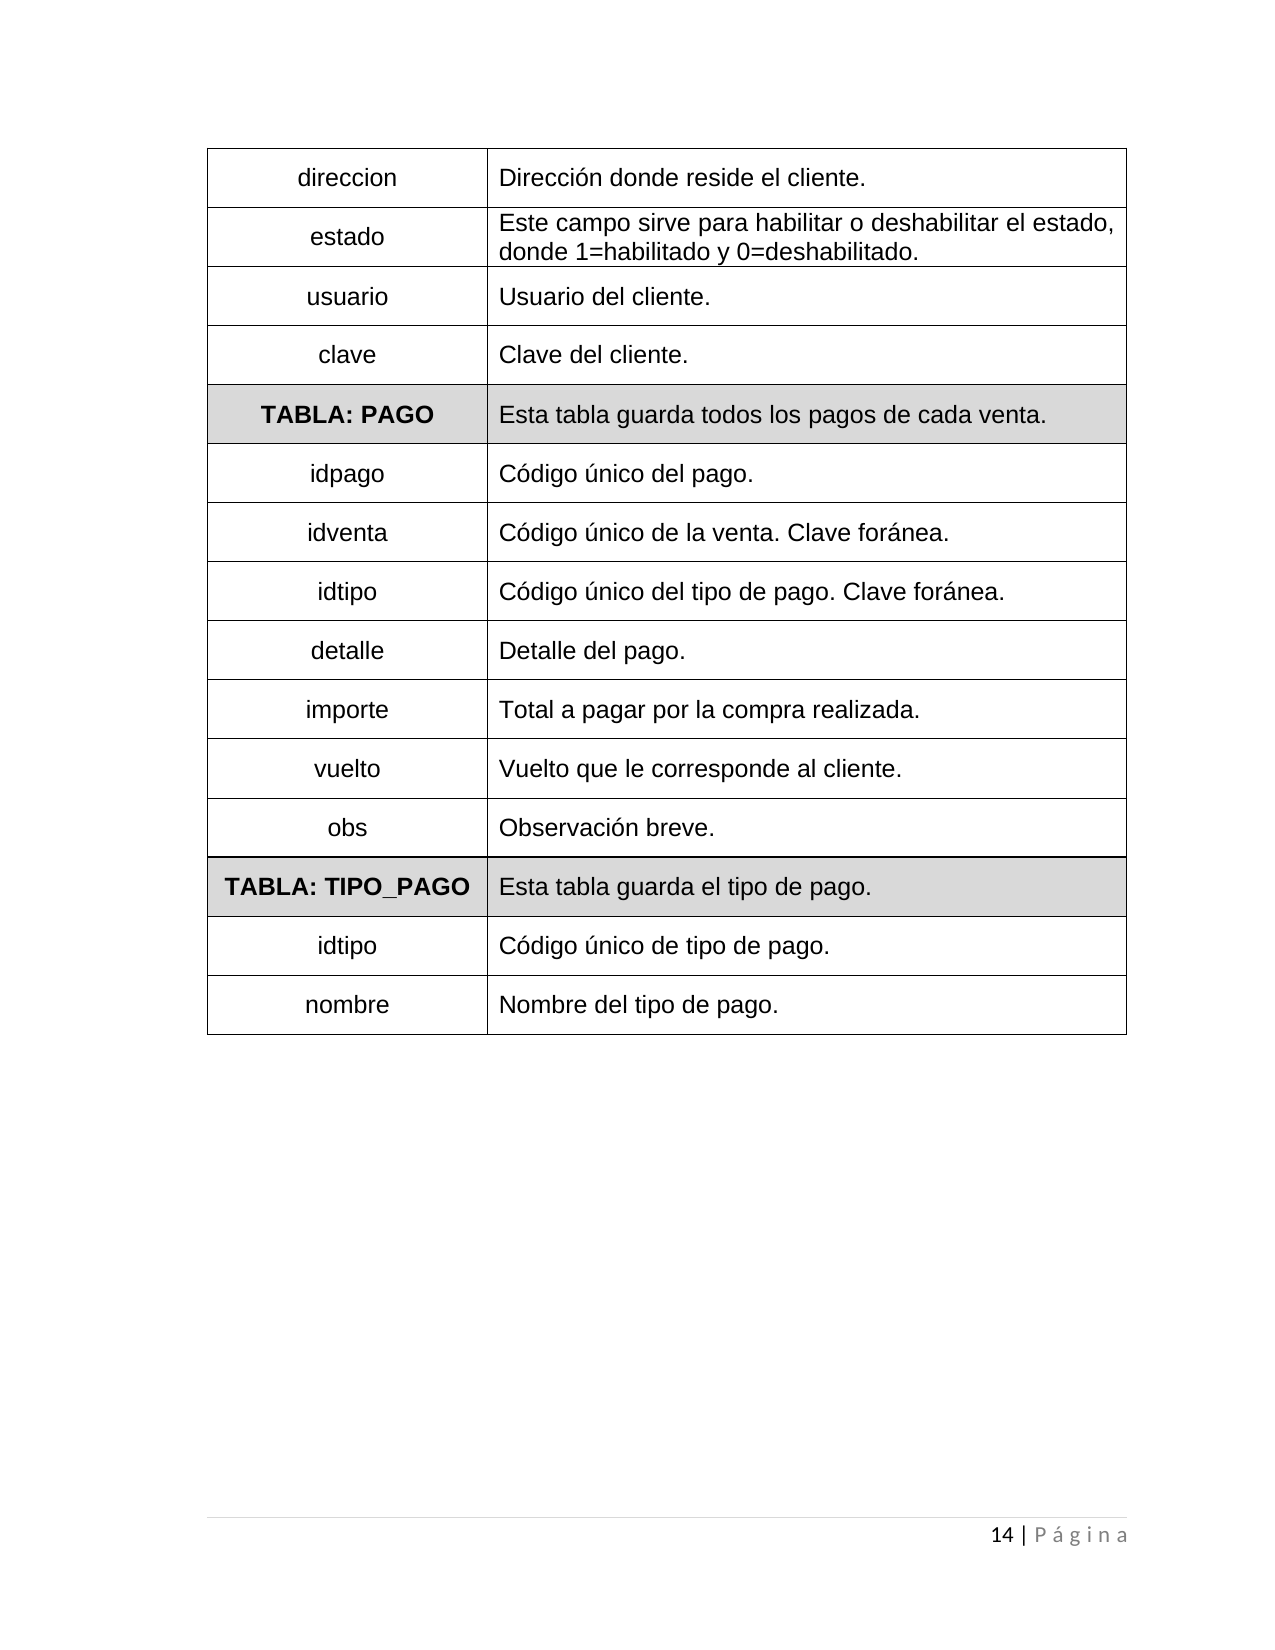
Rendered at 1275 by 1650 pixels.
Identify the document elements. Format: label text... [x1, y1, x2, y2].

table_cell Código único del tipo de pago. Clave foránea. [488, 562, 1126, 620]
table_cell Total a pagar por la compra realizada. [488, 680, 1126, 738]
table_cell Clave del cliente. [488, 326, 1126, 384]
table_cell idtipo [208, 562, 487, 620]
table_cell idtipo [208, 917, 487, 974]
table_cell Código único de tipo de pago. [488, 917, 1126, 974]
table_cell Código único del pago. [488, 444, 1126, 502]
table_cell TABLA: TIPO_PAGO [208, 858, 487, 916]
table_cell Este campo sirve para habilitar o deshabilitar el estado, donde 1=habilitado y 0=deshabilitado. [488, 208, 1126, 266]
table_cell usuario [208, 267, 487, 325]
table_cell Vuelto que le corresponde al cliente. [488, 739, 1126, 797]
table_cell importe [208, 680, 487, 738]
table_cell Nombre del tipo de pago. [488, 976, 1126, 1034]
table_cell clave [208, 326, 487, 384]
table_cell direccion [208, 149, 487, 207]
table_cell estado [208, 208, 487, 266]
table_cell Código único de la venta. Clave foránea. [488, 503, 1126, 561]
table_cell Esta tabla guarda el tipo de pago. [488, 858, 1126, 916]
table_cell idventa [208, 503, 487, 561]
table_cell Dirección donde reside el cliente. [488, 149, 1126, 207]
table_cell TABLA: PAGO [208, 385, 487, 443]
table_cell Detalle del pago. [488, 621, 1126, 679]
table_cell Esta tabla guarda todos los pagos de cada venta. [488, 385, 1126, 443]
table_cell Usuario del cliente. [488, 267, 1126, 325]
table_cell vuelto [208, 739, 487, 797]
table_cell idpago [208, 444, 487, 502]
table_cell detalle [208, 621, 487, 679]
table_cell obs [208, 799, 487, 856]
table_cell nombre [208, 976, 487, 1034]
table_cell Observación breve. [488, 799, 1126, 856]
